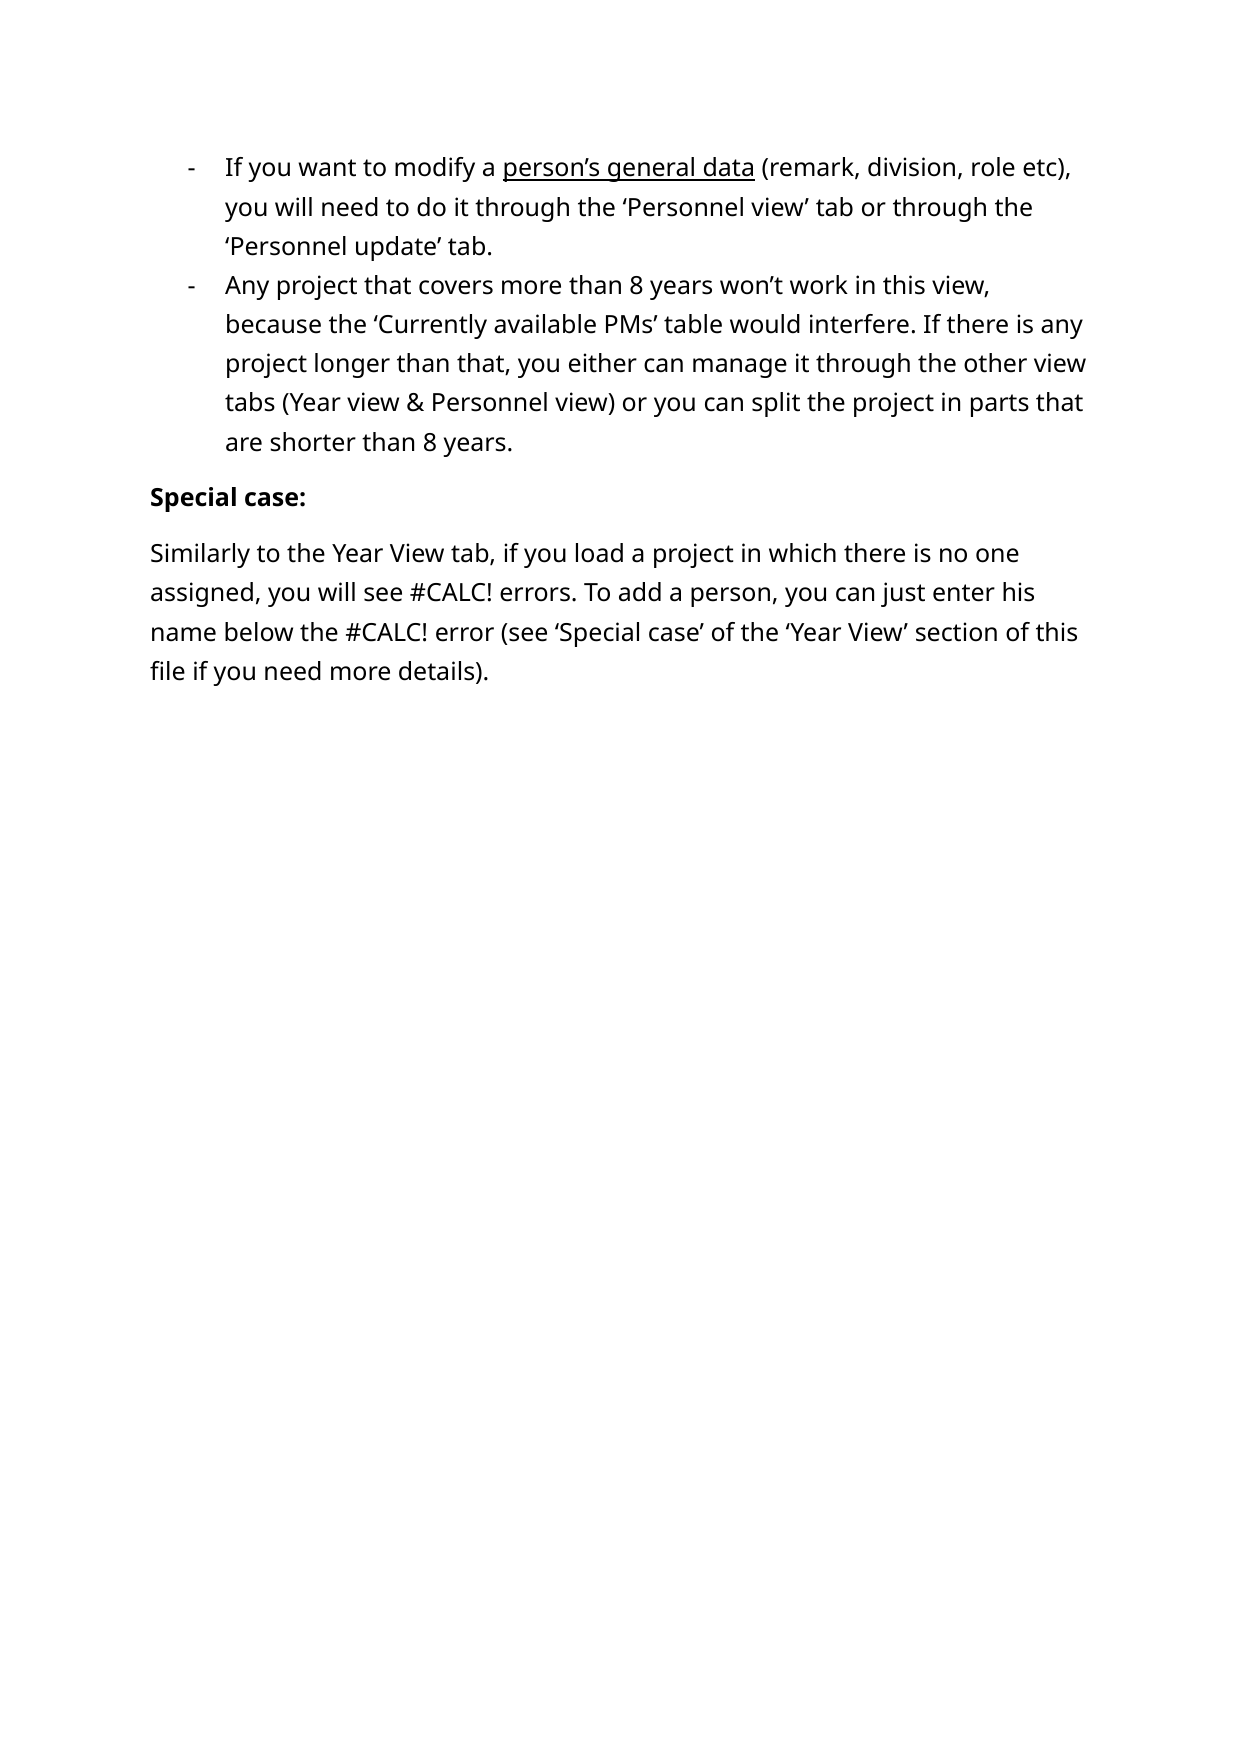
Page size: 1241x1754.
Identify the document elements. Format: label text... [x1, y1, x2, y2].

list If you want to modify a person’s general data (remark, division, role etc), you will need to do it through the ‘Personnel view’ tab or through the ‘Personnel update’ tab. [187, 150, 1090, 262]
text Special case: [150, 480, 1090, 514]
list Any project that covers more than 8 years won’t work in this view, because the ‘Currently available PMs’ table would interfere. If there is any project longer than that, you either can manage it through the other view tabs (Year view & Personnel view) or you can split the project in parts that are shorter than 8 years. [187, 267, 1090, 458]
text Similarly to the Year View tab, if you load a project in which there is no one assigned, you will see #CALC! errors. To add a person, you can just enter his name below the #CALC! error (see ‘Special case’ of the ‘Year View’ section of this file if you need more details). [150, 536, 1090, 687]
